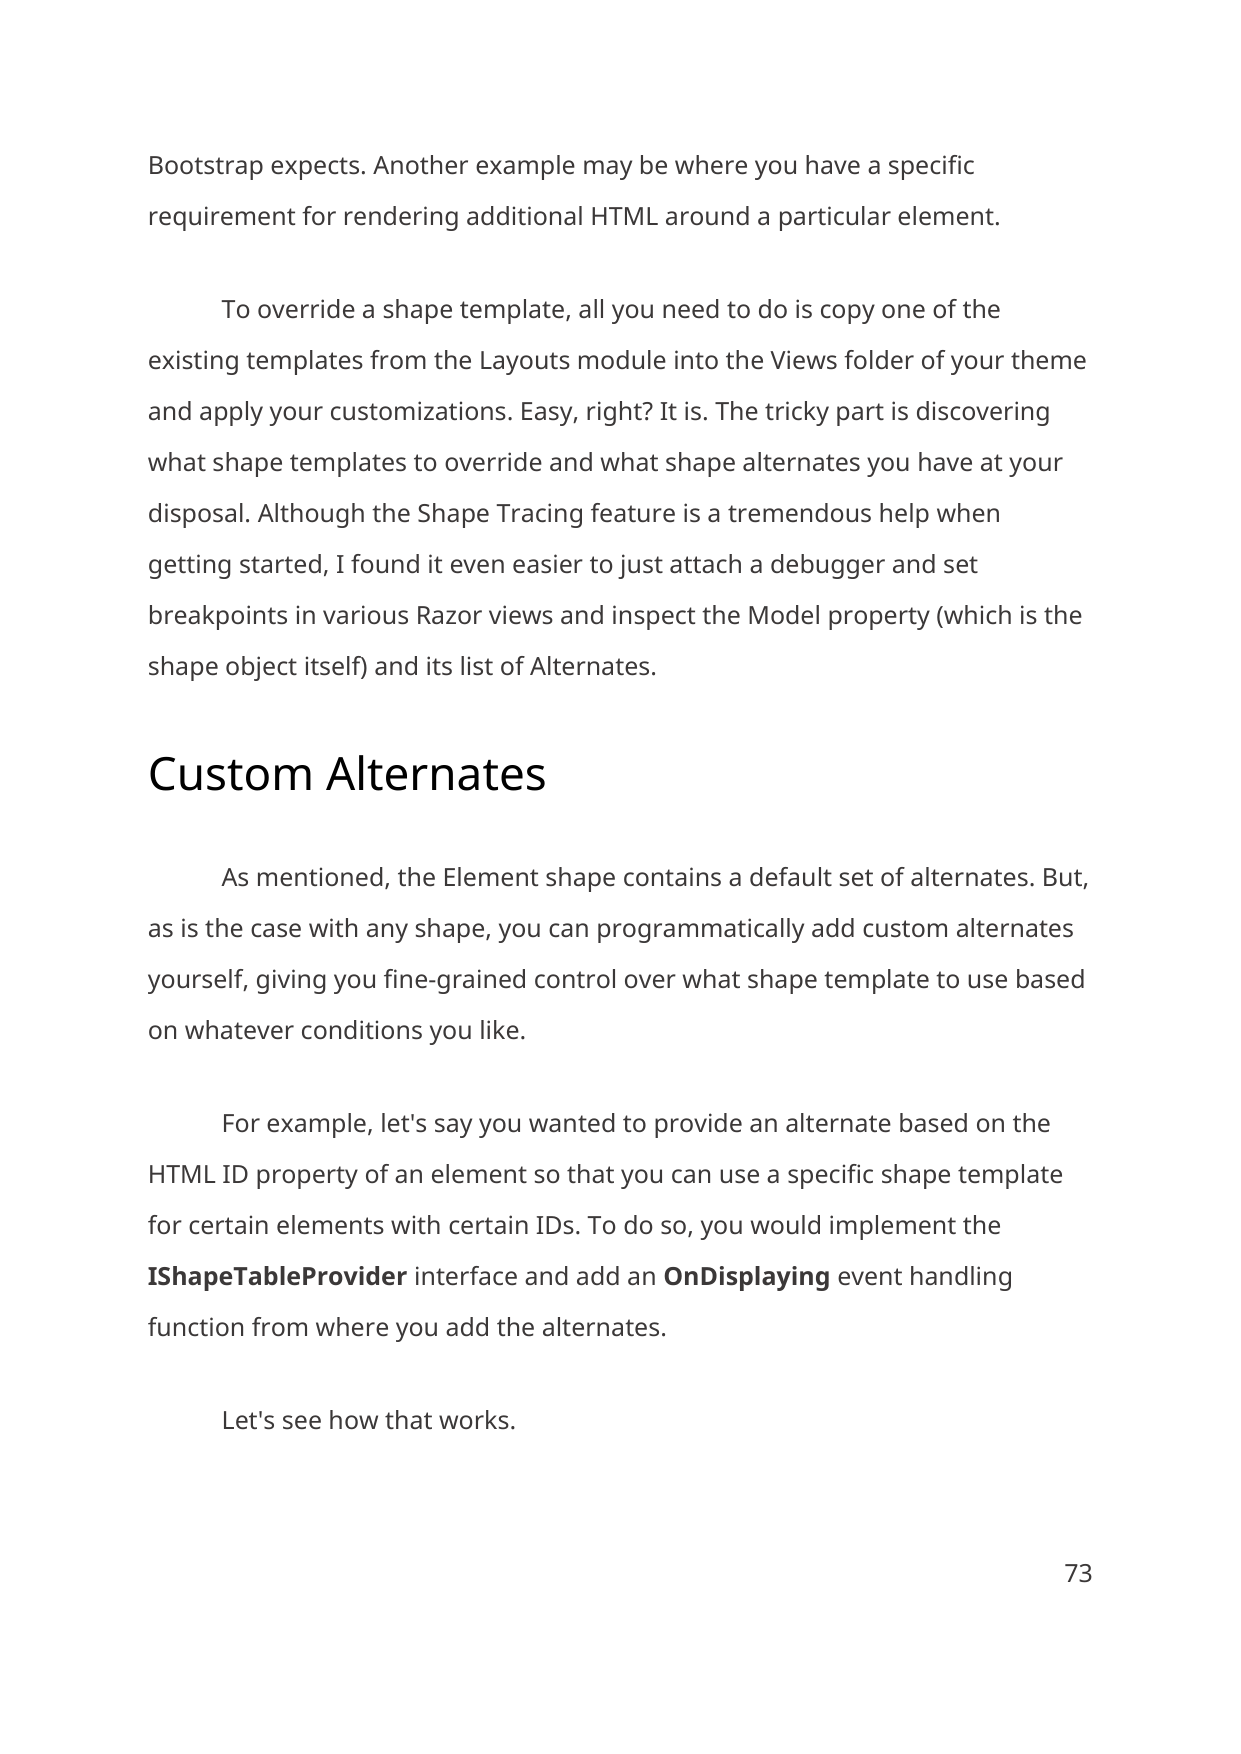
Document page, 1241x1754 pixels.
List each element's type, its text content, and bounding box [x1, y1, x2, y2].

text For example, let's say you wanted to provide an alternate based on the HTML ID property of an element so that you can use a specific shape template for certain elements with certain IDs. To do so, you would implement the IShapeTableProvider interface and add an OnDisplaying event handling function from where you add the alternates. [148, 1106, 1093, 1344]
text As mentioned, the Element shape contains a default set of alternates. But, as is the case with any shape, you can programmatically add custom alternates yourself, giving you fine-grained control over what shape template to use based on whatever conditions you like. [148, 860, 1093, 1047]
subtitle Custom Alternates [148, 741, 1093, 804]
text Let's see how that works. [148, 1403, 1093, 1437]
text To override a shape template, all you need to do is copy one of the existing templates from the Layouts module into the Views folder of your theme and apply your customizations. Easy, right? It is. The tricky part is discovering what shape templates to override and what shape alternates you have at your disposal. Although the Shape Tracing feature is a tremendous help when getting started, I found it even easier to just attach a debugger and set breakpoints in various Razor views and inspect the Model property (which is the shape object itself) and its list of Alternates. [148, 291, 1093, 683]
